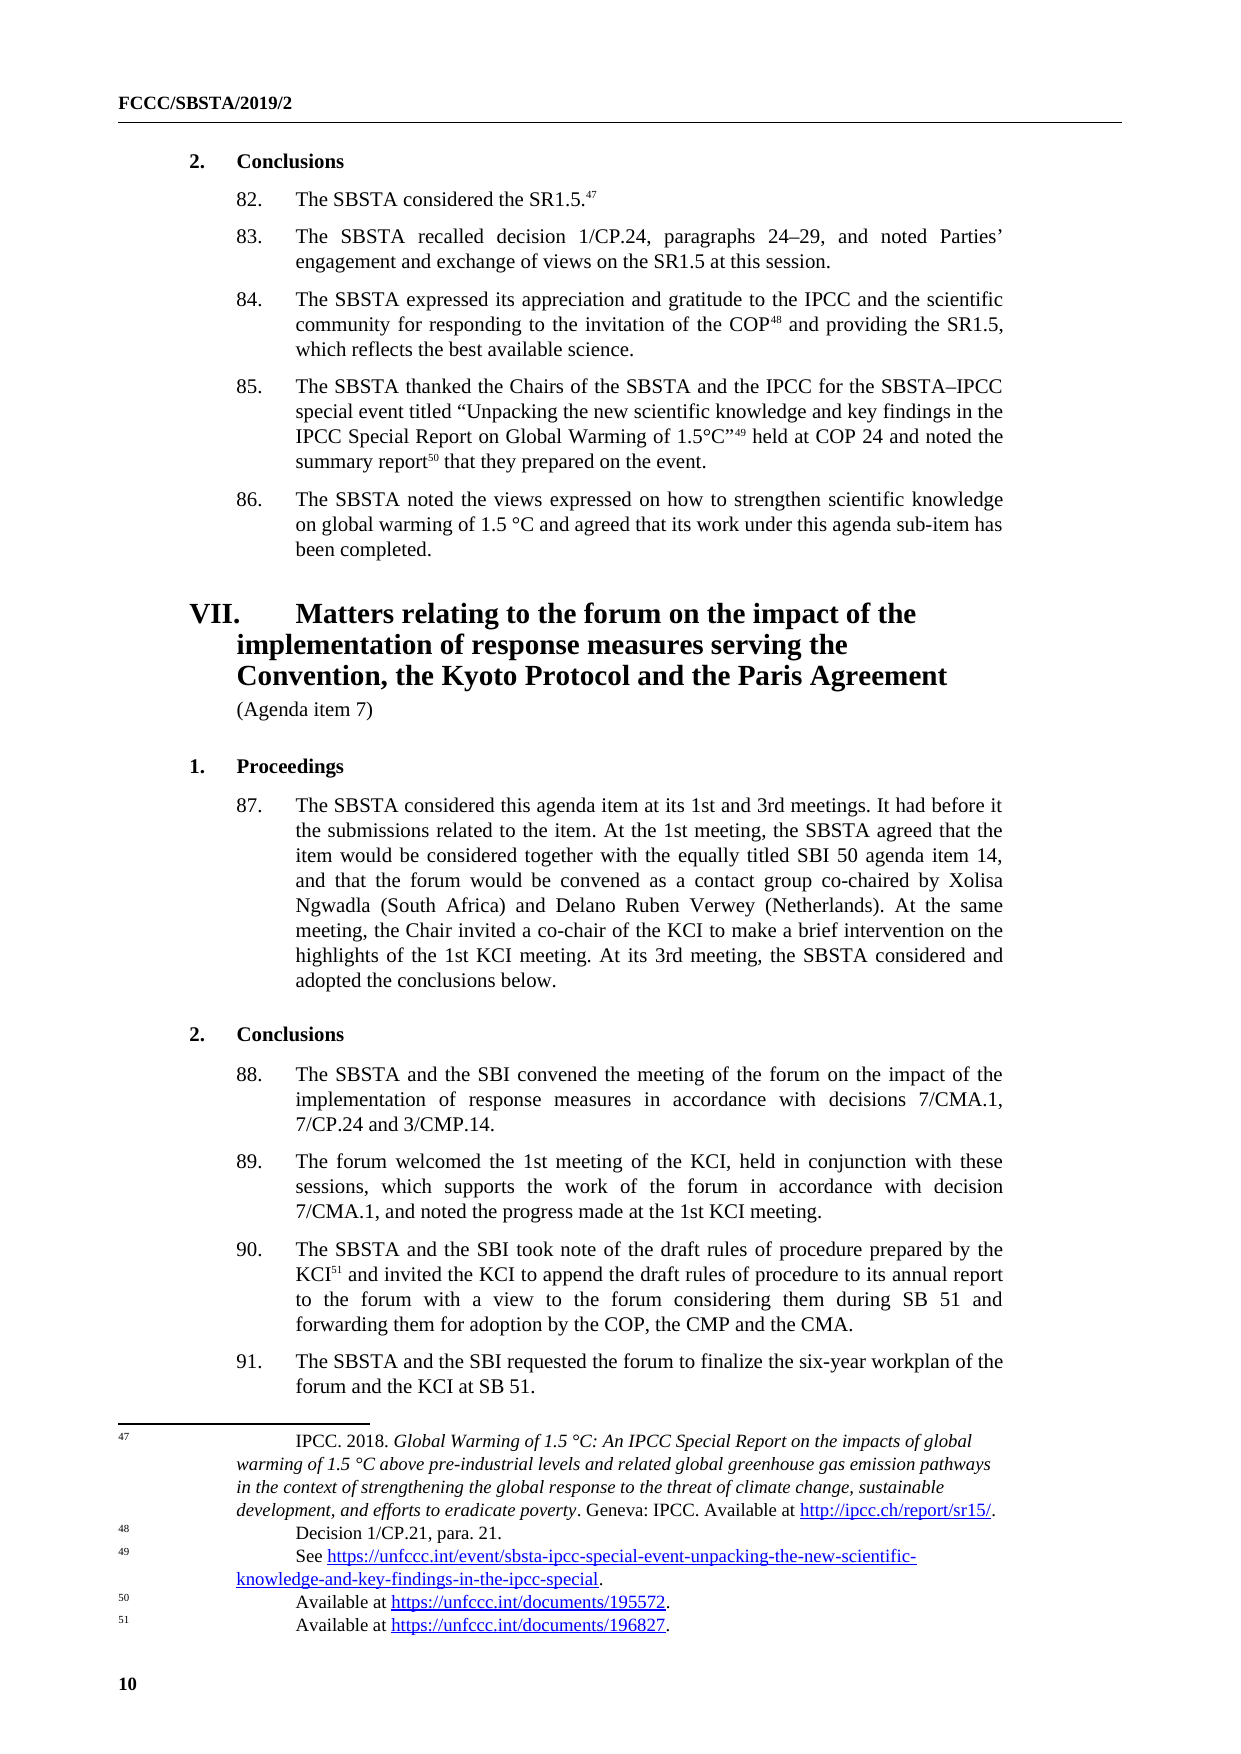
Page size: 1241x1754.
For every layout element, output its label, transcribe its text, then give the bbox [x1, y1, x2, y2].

list The SBSTA and the SBI convened the meeting of the forum on the impact of the implementation of response measures in accordance with decisions 7/CMA.1, 7/CP.24 and 3/CMP.14. [236, 1061, 1004, 1136]
list The SBSTA recalled decision 1/CP.24, paragraphs 24–29, and noted Parties’ engagement and exchange of views on the SR1.5 at this session. [236, 223, 1004, 273]
list The SBSTA and the SBI requested the forum to finalize the six-year workplan of the forum and the KCI at SB 51. [236, 1348, 1004, 1398]
list 2. Conclusions [189, 148, 1004, 173]
list 1. Proceedings [189, 748, 1004, 779]
list VII. Matters relating to the forum on the impact of the implementation of response measures serving the Convention, the Kyoto Protocol and the Paris Agreement (Agenda item 7) [189, 598, 1004, 723]
list The SBSTA considered the SR1.5. [236, 186, 1004, 211]
list The SBSTA expressed its appreciation and gratitude to the IPCC and the scientific community for responding to the invitation of the COP and providing the SR1.5, which reflects the best available science. [236, 286, 1004, 361]
list The SBSTA noted the views expressed on how to strengthen scientific knowledge on global warming of 1.5 °C and agreed that its work under this agenda sub-item has been completed. [236, 486, 1004, 561]
list The SBSTA thanked the Chairs of the SBSTA and the IPCC for the SBSTA–IPCC special event titled “Unpacking the new scientific knowledge and key findings in the IPCC Special Report on Global Warming of 1.5°C” held at COP 24 and noted the summary report that they prepared on the event. [236, 373, 1004, 473]
list 2. Conclusions [189, 1017, 1004, 1048]
list The SBSTA and the SBI took note of the draft rules of procedure prepared by the KCI and invited the KCI to append the draft rules of procedure to its annual report to the forum with a view to the forum considering them during SB 51 and forwarding them for adoption by the COP, the CMP and the CMA. [236, 1236, 1004, 1336]
list The forum welcomed the 1st meeting of the KCI, held in conjunction with these sessions, which supports the work of the forum in accordance with decision 7/CMA.1, and noted the progress made at the 1st KCI meeting. [236, 1148, 1004, 1223]
list The SBSTA considered this agenda item at its 1st and 3rd meetings. It had before it the submissions related to the item. At the 1st meeting, the SBSTA agreed that the item would be considered together with the equally titled SBI 50 agenda item 14, and that the forum would be convened as a contact group co-chaired by Xolisa Ngwadla (South Africa) and Delano Ruben Verwey (Netherlands). At the same meeting, the Chair invited a co-chair of the KCI to make a brief intervention on the highlights of the 1st KCI meeting. At its 3rd meeting, the SBSTA considered and adopted the conclusions below. [236, 792, 1004, 992]
